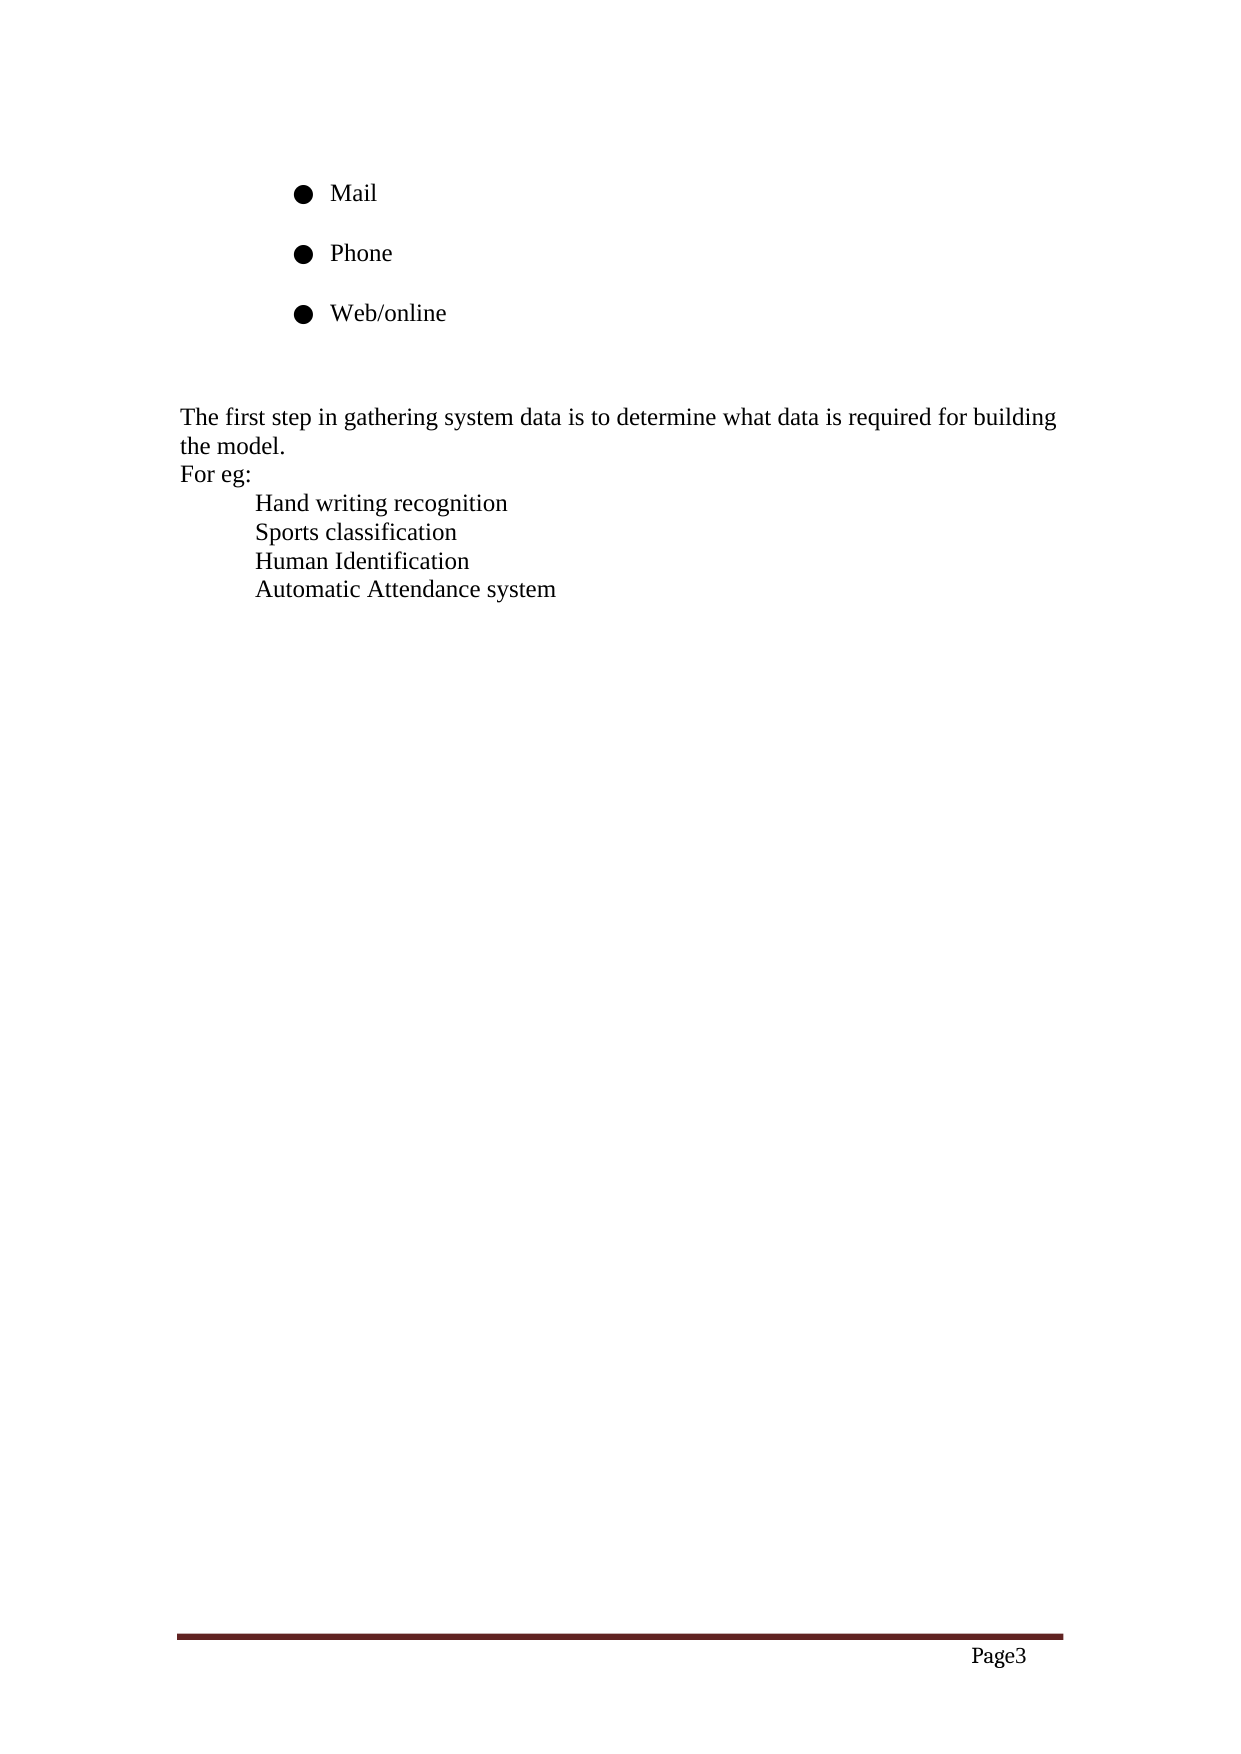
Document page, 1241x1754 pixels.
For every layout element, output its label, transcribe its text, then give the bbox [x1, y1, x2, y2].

list Web/online [292, 284, 1107, 336]
text Automatic Attendance system [255, 574, 1107, 603]
text The first step in gathering system data is to determine what data is required for building the model. [180, 402, 1058, 459]
text For eg: [180, 459, 1107, 488]
text Hand writing recognition Sports classification Human Identification [255, 488, 509, 574]
list Phone [292, 224, 1107, 276]
list Mail [292, 164, 1107, 216]
